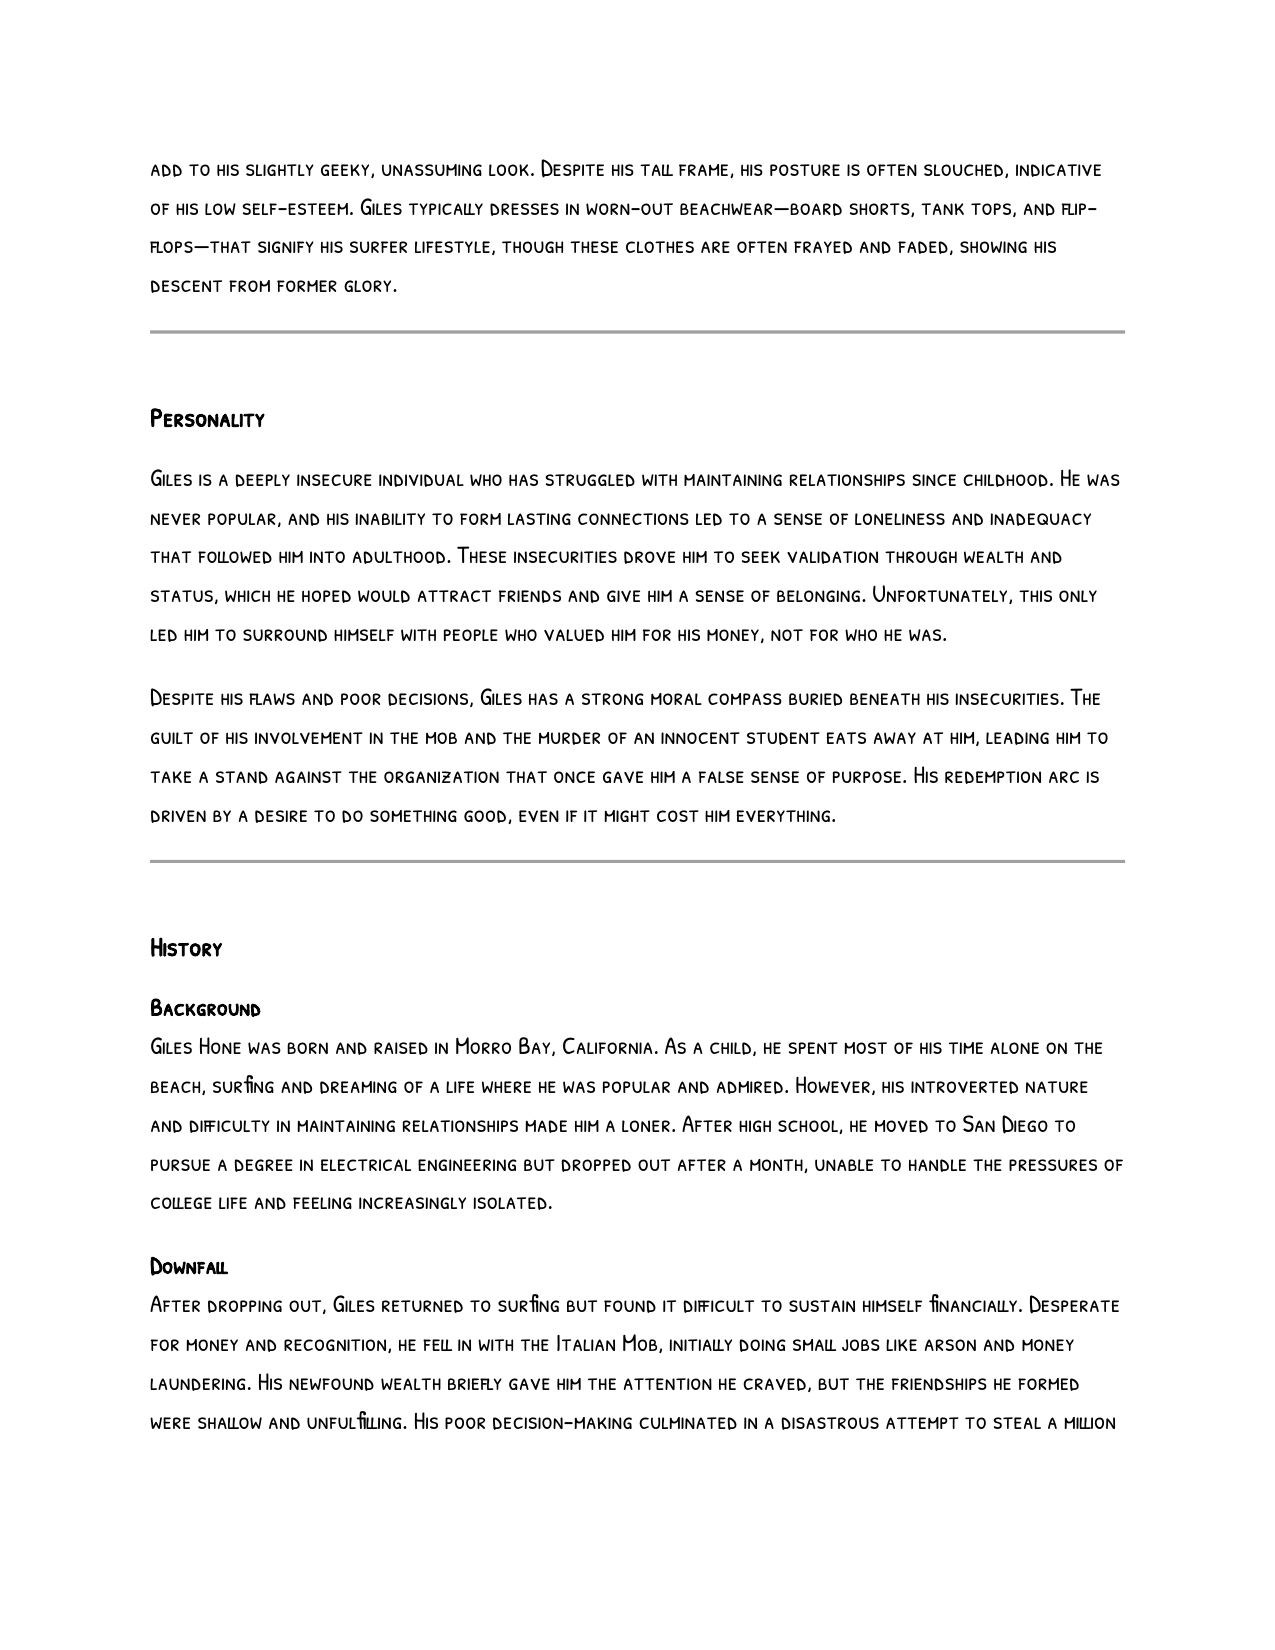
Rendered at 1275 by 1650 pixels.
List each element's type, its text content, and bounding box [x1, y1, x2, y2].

text Despite his flaws and poor decisions, Giles has a strong moral compass buried beneath his insecurities. The guilt of his involvement in the mob and the murder of an innocent student eats away at him, leading him to take a stand against the organization that once gave him a false sense of purpose. His redemption arc is driven by a desire to do something good, even if it might cost him everything. [150, 679, 1125, 830]
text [150, 150, 1125, 300]
text Giles is a deeply insecure individual who has struggled with maintaining relationships since childhood. He was never popular, and his inability to form lasting connections led to a sense of loneliness and inadequacy that followed him into adulthood. These insecurities drove him to seek validation through wealth and status, which he hoped would attract friends and give him a sense of belonging. Unfortunately, this only led him to surround himself with people who valued him for his money, not for who he was. [150, 460, 1125, 649]
subtitle History [150, 928, 1125, 964]
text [150, 1248, 1125, 1437]
text Background Giles Hone was born and raised in Morro Bay, California. As a child, he spent most of his time alone on the beach, surfing and dreaming of a life where he was popular and admired. However, his introverted nature and difficulty in maintaining relationships made him a loner. After high school, he moved to San Diego to pursue a degree in electrical engineering but dropped out after a month, unable to handle the pressures of college life and feeling increasingly isolated. [150, 989, 1125, 1218]
subtitle Personality [150, 398, 1125, 435]
